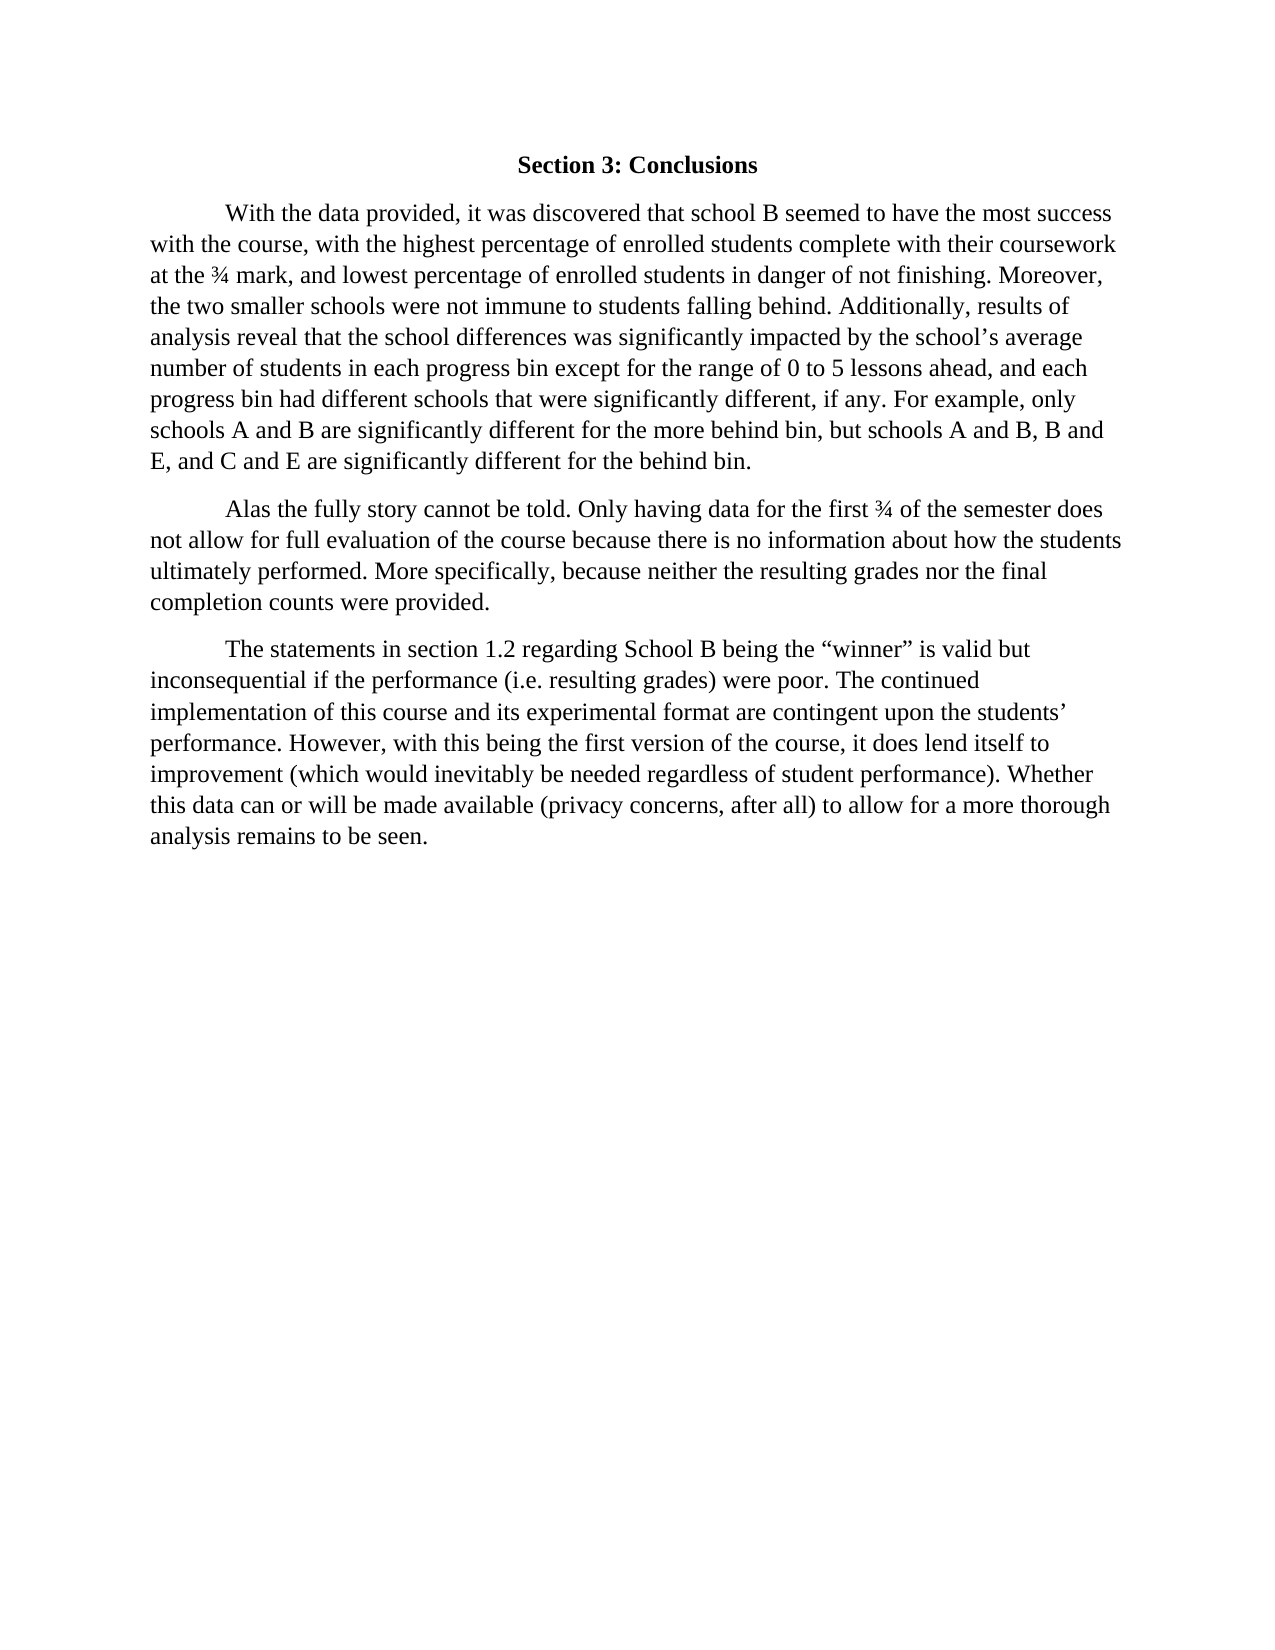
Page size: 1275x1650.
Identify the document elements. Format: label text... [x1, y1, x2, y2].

text With the data provided, it was discovered that school B seemed to have the most success with the course, with the highest percentage of enrolled students complete with their coursework at the ¾ mark, and lowest percentage of enrolled students in danger of not finishing. Moreover, the two smaller schools were not immune to students falling behind. Additionally, results of analysis reveal that the school differences was significantly impacted by the school’s average number of students in each progress bin except for the range of 0 to 5 lessons ahead, and each progress bin had different schools that were significantly different, if any. For example, only schools A and B are significantly different for the more behind bin, but schools A and B, B and E, and C and E are significantly different for the behind bin. [150, 198, 1125, 475]
text Alas the fully story cannot be told. Only having data for the first ¾ of the semester does not allow for full evaluation of the course because there is no information about how the students ultimately performed. More specifically, because neither the resulting grades nor the final completion counts were provided. [150, 494, 1125, 616]
text The statements in section 1.2 regarding School B being the “winner” is valid but inconsequential if the performance (i.e. resulting grades) were poor. The continued implementation of this course and its experimental format are contingent upon the students’ performance. However, with this being the first version of the course, it does lend itself to improvement (which would inevitably be needed regardless of student performance). Whether this data can or will be made available (privacy concerns, after all) to allow for a more thorough analysis remains to be seen. [150, 634, 1125, 849]
text Section 3: Conclusions [150, 150, 1125, 179]
